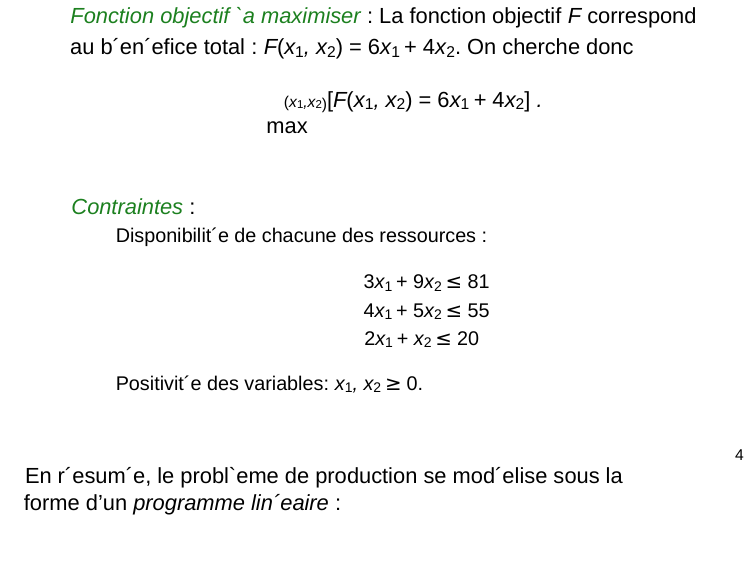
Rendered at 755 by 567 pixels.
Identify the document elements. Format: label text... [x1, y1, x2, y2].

text (x1,x2)[F(x1, x2) = 6x1 + 4x2] . [0, 82, 542, 113]
text Positivit´e des variables: x1, x2 ≥ 0. [116, 368, 751, 396]
text max [266, 113, 751, 138]
text 4x1 + 5x2 ≤ 55 [0, 295, 489, 323]
text Fonction objectif `a maximiser : La fonction objectif F correspond au b´en´efice total : F(x1, x2) = 6x1 + 4x2. On cherche donc [70, 3, 722, 61]
text Disponibilit´e de chacune des ressources : [116, 224, 751, 246]
text 2x1 + x2 ≤ 20 [0, 323, 479, 351]
text En r´esum´e, le probl`eme de production se mod´elise sous la forme d’un programme lin´eaire : [24, 463, 680, 514]
text 3x1 + 9x2 ≤ 81 [0, 266, 489, 295]
text Contraintes : [71, 194, 751, 219]
text 4 [0, 445, 744, 463]
